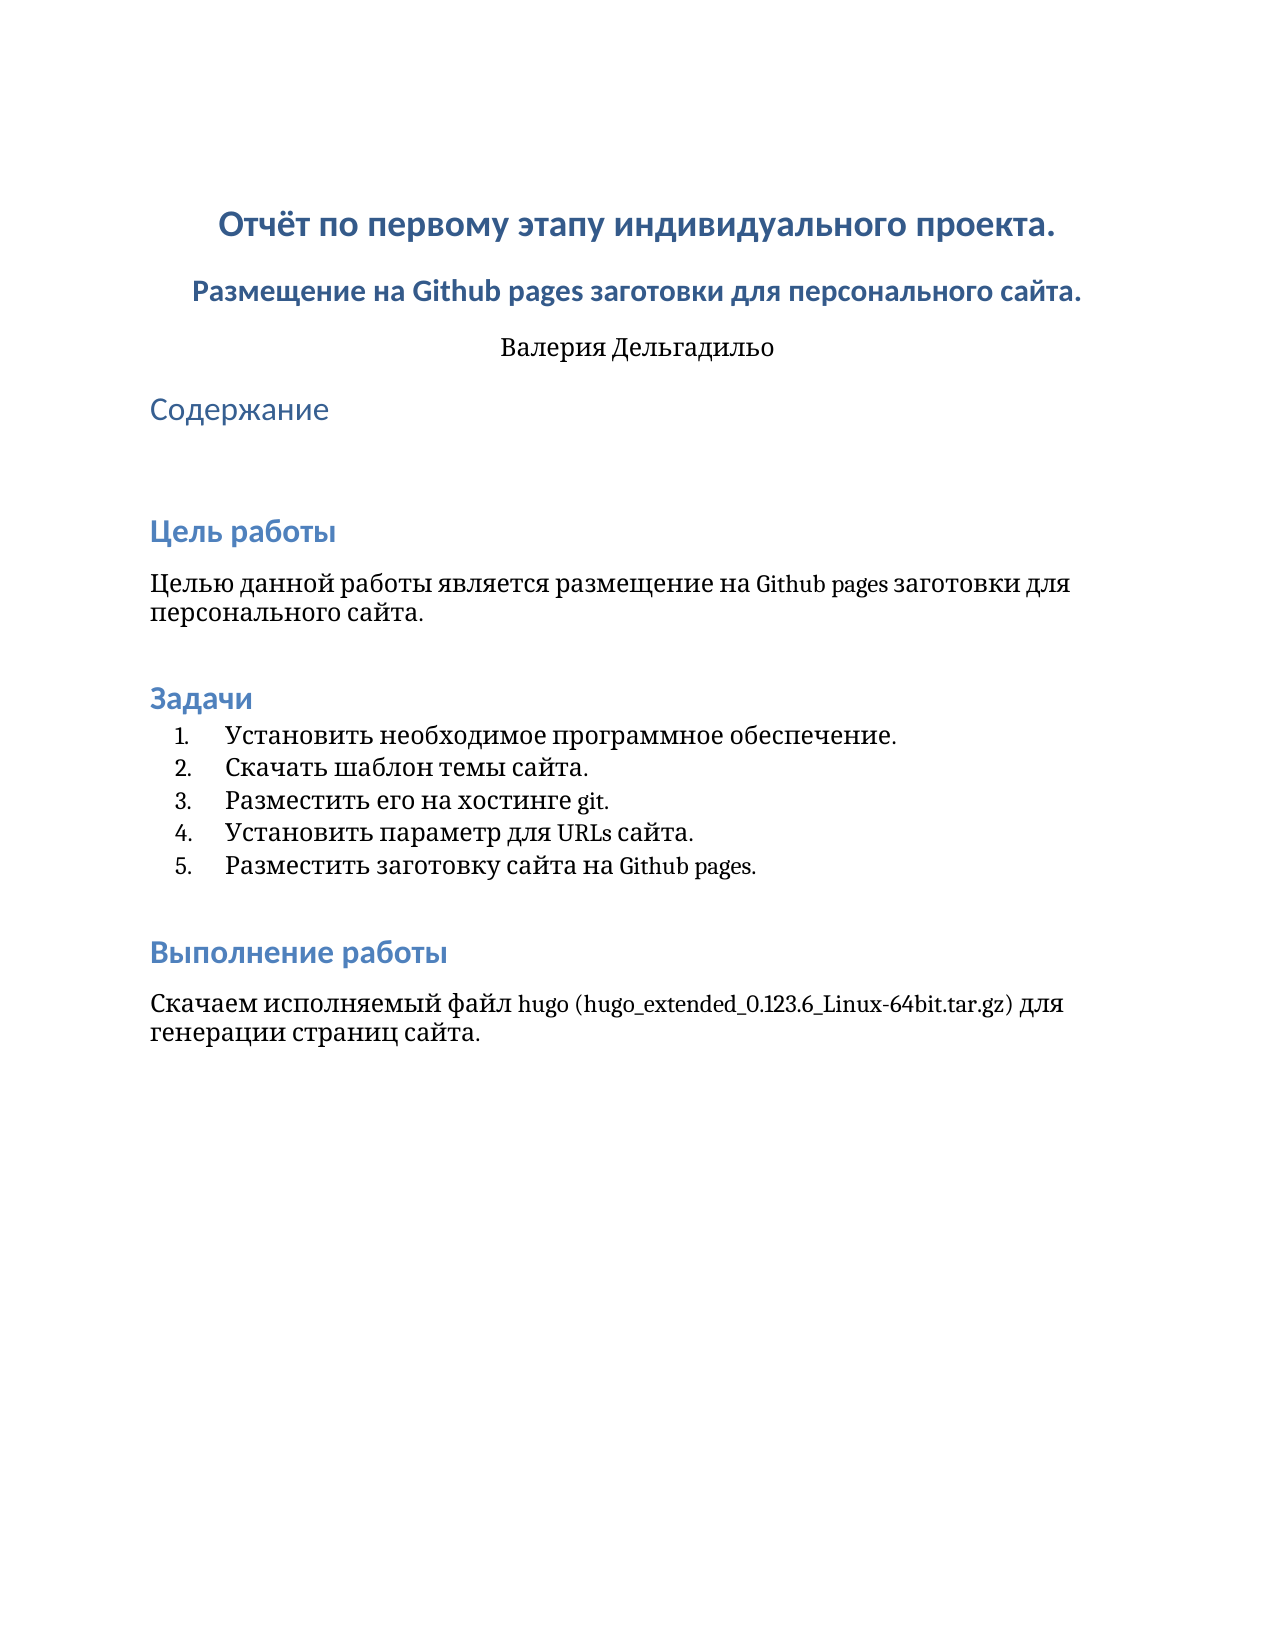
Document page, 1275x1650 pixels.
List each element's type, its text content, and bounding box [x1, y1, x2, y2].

text Скачаем исполняемый файл hugo (hugo_extended_0.123.6_Linux-64bit.tar.gz) для генерации страниц сайта. [150, 990, 1125, 1048]
subtitle Цель работы [150, 510, 1125, 551]
list Установить параметр для URLs сайта. [175, 819, 1125, 848]
list Скачать шаблон темы сайта. [175, 754, 1125, 783]
list Установить необходимое программное обеспечение. [175, 722, 1125, 751]
list Разместить заготовку сайта на Github pages. [175, 852, 1125, 881]
subtitle Выполнение работы [150, 931, 1125, 971]
subtitle Задачи [150, 677, 1125, 718]
text Целью данной работы является размещение на Github pages заготовки для персонального сайта. [150, 570, 1125, 627]
list Разместить его на хостинге git. [175, 787, 1125, 816]
title Отчёт по первому этапу индивидуального проекта. [150, 200, 1125, 246]
subtitle Размещение на Github pages заготовки для персонального сайта. [150, 271, 1125, 309]
text Валерия Дельгадильо [150, 334, 1125, 363]
